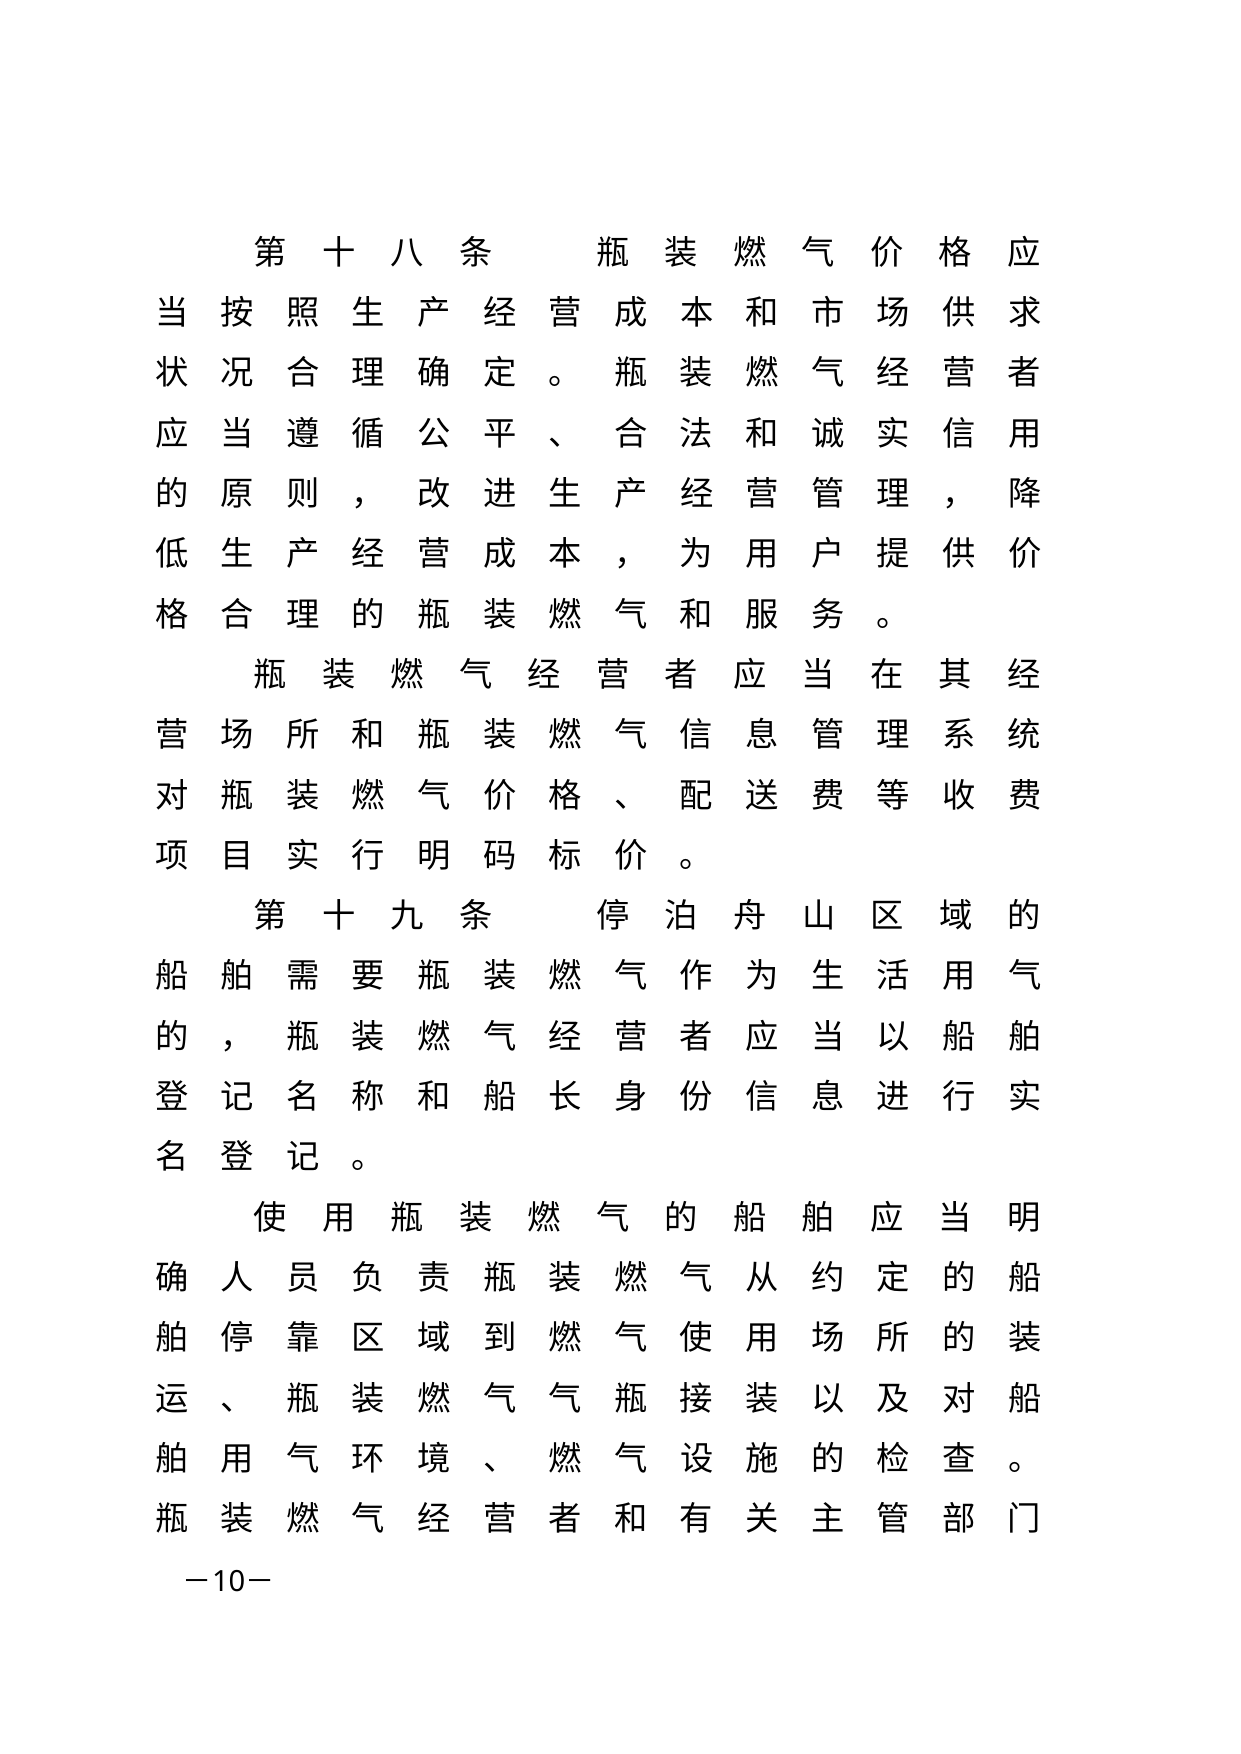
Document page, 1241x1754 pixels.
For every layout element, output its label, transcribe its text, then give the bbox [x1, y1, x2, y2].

text 第十九条 停泊舟山区域的船舶需要瓶装燃气作为生活用气的，瓶装燃气经营者应当以船舶登记名称和船长身份信息进行实名登记。 [155, 883, 1073, 1184]
text 瓶装燃气经营者应当在其经营场所和瓶装燃气信息管理系统对瓶装燃气价格、配送费等收费项目实行明码标价。 [155, 642, 1073, 883]
text 使用瓶装燃气的船舶应当明确人员负责瓶装燃气从约定的船舶停靠区域到燃气使用场所的装运、瓶装燃气气瓶接装以及对船舶用气环境、燃气设施的检查。瓶装燃气经营者和有关主管部门应当免费提供瓶装燃气安全使用教育培训。负责船舶瓶装燃气安全管理的人员应当参加培训，掌握必要的安全操作技能和燃气安全知识。 [155, 1184, 1073, 1546]
text 第十八条 瓶装燃气价格应当按照生产经营成本和市场供求状况合理确定。瓶装燃气经营者应当遵循公平、合法和诚实信用的原则，改进生产经营管理，降低生产经营成本，为用户提供价格合理的瓶装燃气和服务。 [155, 219, 1073, 642]
